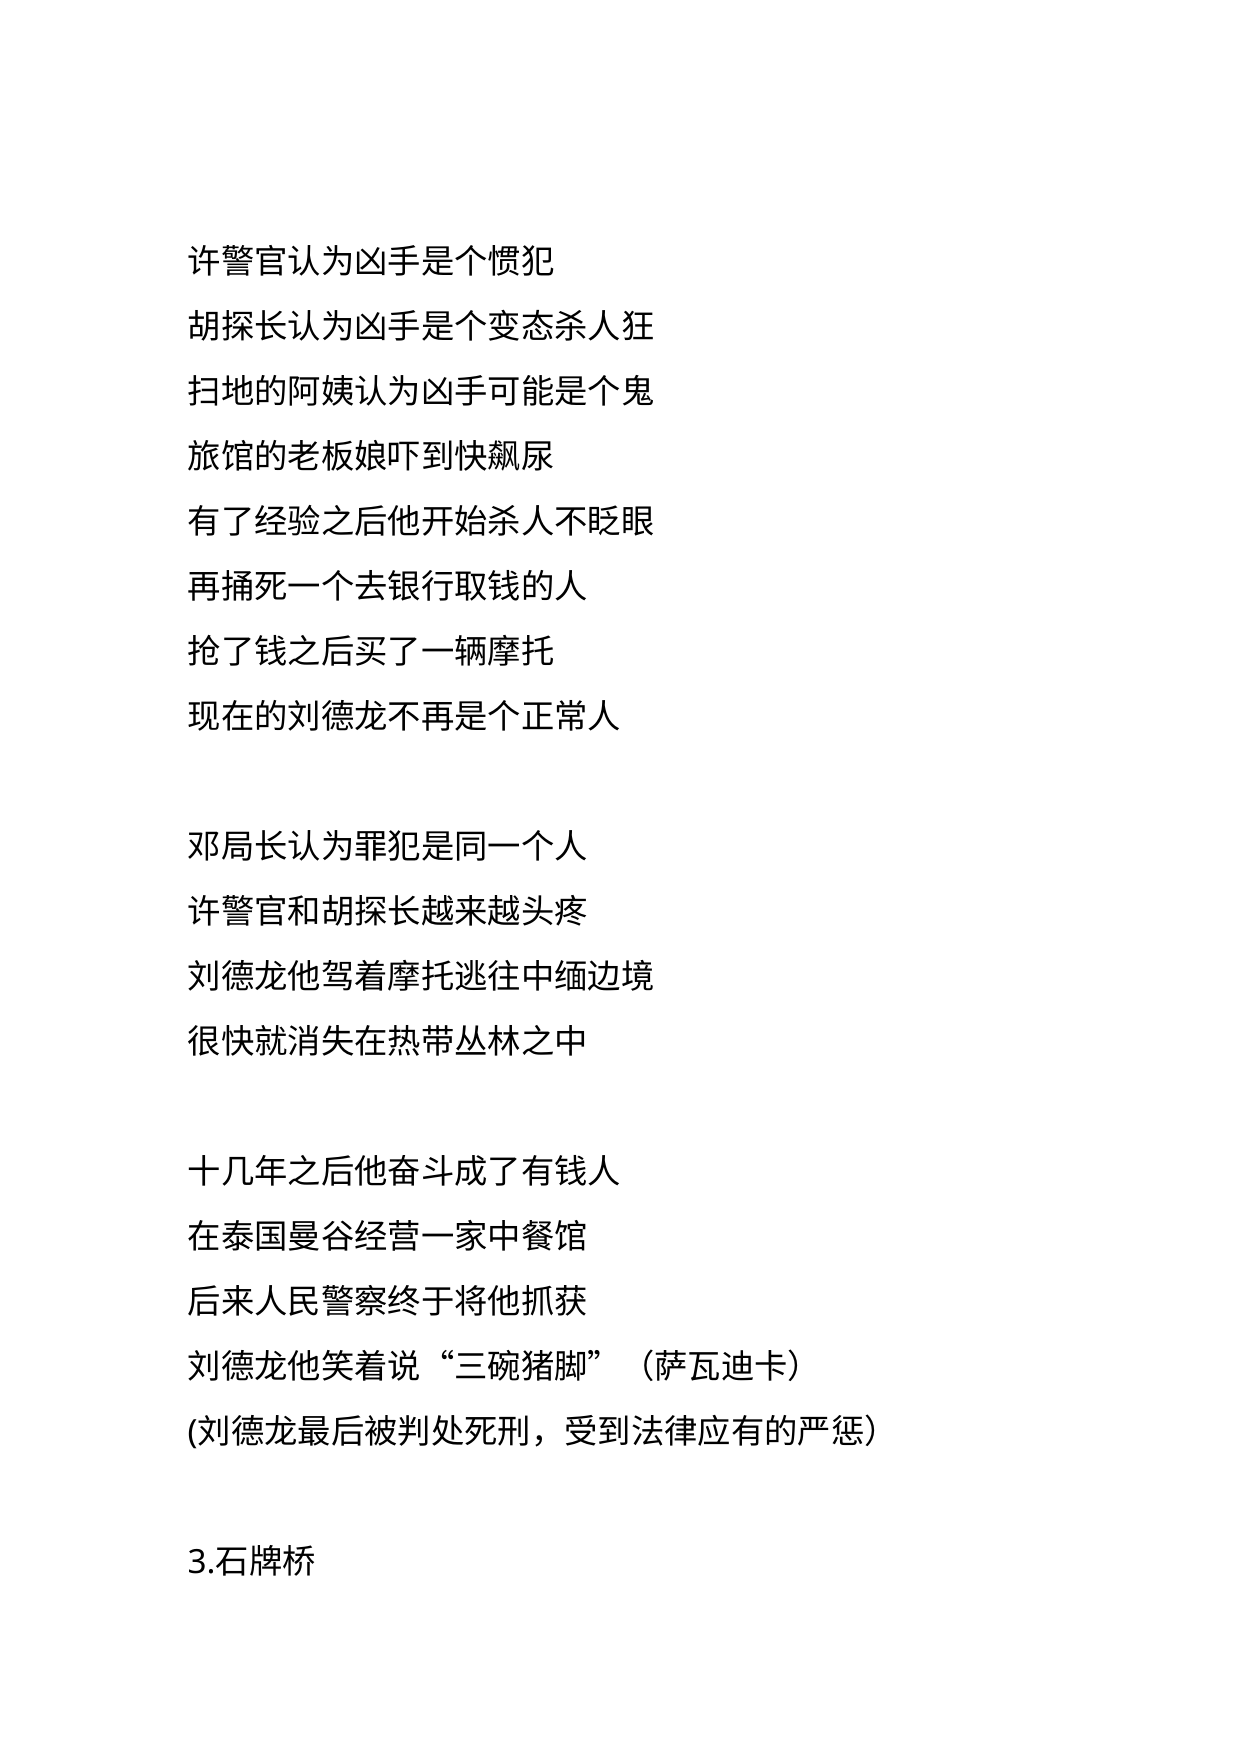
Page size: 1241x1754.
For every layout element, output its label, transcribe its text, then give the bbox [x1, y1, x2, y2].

text 后来人民警察终于将他抓获 [187, 1267, 1053, 1332]
text 很快就消失在热带丛林之中 [187, 1007, 1053, 1072]
text 在泰国曼谷经营一家中餐馆 [187, 1202, 1053, 1267]
text 邓局长认为罪犯是同一个人 [187, 812, 1053, 877]
text 十几年之后他奋斗成了有钱人 [187, 1137, 1053, 1202]
text 扫地的阿姨认为凶手可能是个鬼 [187, 357, 1053, 422]
text 抢了钱之后买了一辆摩托 [187, 617, 1053, 682]
text 许警官认为凶手是个惯犯 [187, 227, 1053, 292]
text 现在的刘德龙不再是个正常人 [187, 682, 1053, 747]
text 胡探长认为凶手是个变态杀人狂 [187, 292, 1053, 357]
text 许警官和胡探长越来越头疼 [187, 877, 1053, 942]
text 刘德龙他驾着摩托逃往中缅边境 [187, 942, 1053, 1007]
text 3.石牌桥 [187, 1527, 1053, 1592]
text (刘德龙最后被判处死刑，受到法律应有的严惩） [187, 1397, 1053, 1462]
text 旅馆的老板娘吓到快飙尿 [187, 422, 1053, 487]
text 有了经验之后他开始杀人不眨眼 [187, 487, 1053, 552]
text 刘德龙他笑着说“三碗猪脚”（萨瓦迪卡） [187, 1332, 1053, 1397]
text 再捅死一个去银行取钱的人 [187, 552, 1053, 617]
